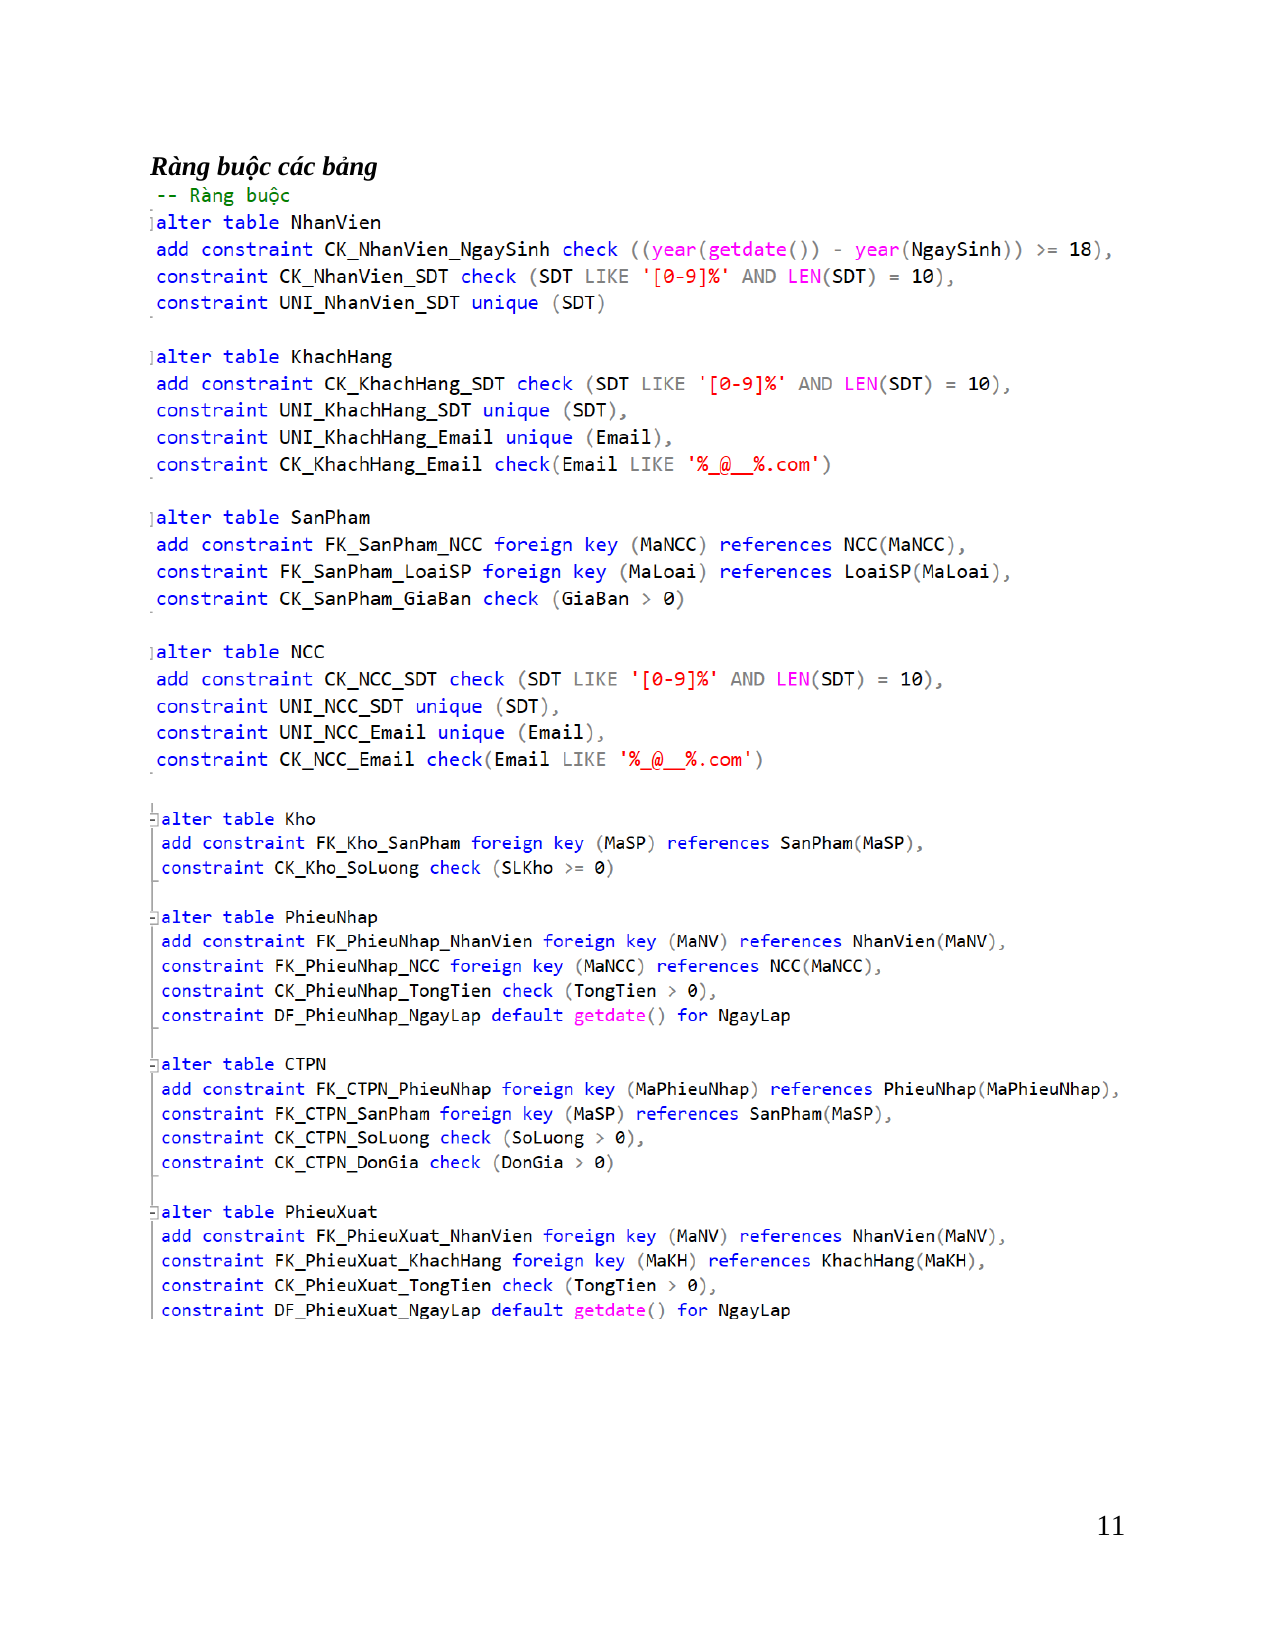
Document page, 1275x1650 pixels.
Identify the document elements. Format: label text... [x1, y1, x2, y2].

picture [150, 803, 1125, 1319]
picture [150, 185, 1125, 778]
subtitle Ràng buộc các bảng [150, 150, 1125, 181]
